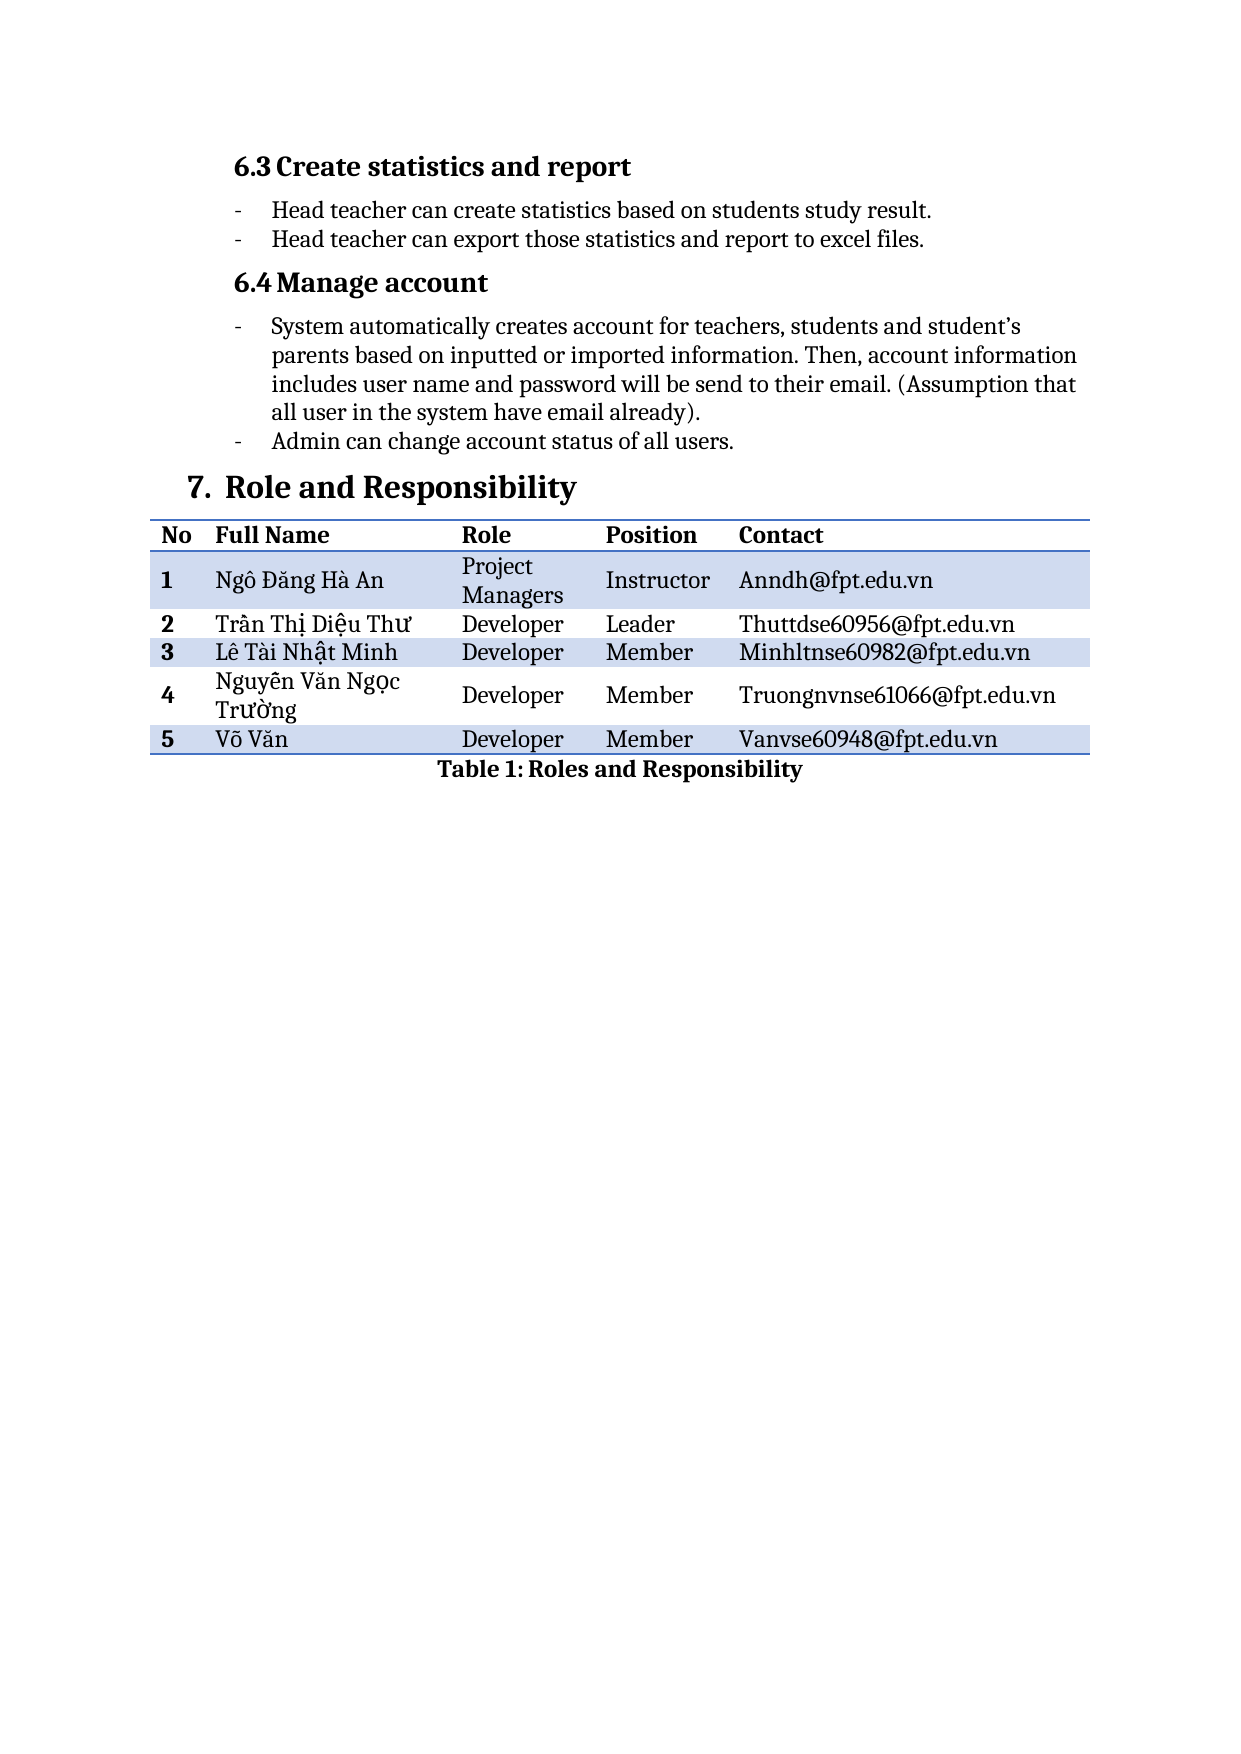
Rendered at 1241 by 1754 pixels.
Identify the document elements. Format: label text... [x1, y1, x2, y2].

subtitle Create statistics and report [234, 150, 1090, 183]
table_cell Developer [450, 667, 594, 724]
table_header Role [450, 521, 594, 550]
table_cell 3 [150, 638, 204, 667]
list Head teacher can create statistics based on students study result. [234, 196, 1090, 225]
table_header Contact [728, 521, 1090, 550]
table_cell Member [594, 725, 728, 753]
table_cell Thuttdse60956@fpt.edu.vn [728, 610, 1090, 638]
table_header Full Name [204, 521, 450, 550]
table_cell Truongnvnse61066@fpt.edu.vn [728, 667, 1090, 724]
subtitle Role and Responsibility [187, 468, 1090, 507]
table_cell 5 [150, 725, 204, 753]
table_cell Member [594, 667, 728, 724]
table_cell Nguyễn Văn Ngọc Trường [204, 667, 450, 724]
table_cell Developer [450, 638, 594, 667]
table_cell 2 [150, 610, 204, 638]
table_cell Vanvse60948@fpt.edu.vn [728, 725, 1090, 753]
table_cell Trần Thị Diệu Thư [204, 610, 450, 638]
table_header No [150, 521, 204, 550]
list System automatically creates account for teachers, students and student’s parents based on inputted or imported information. Then, account information includes user name and password will be send to their email. (Assumption that all user in the system have email already). [234, 312, 1090, 427]
table_cell Instructor [594, 552, 728, 609]
table_cell Võ Văn [204, 725, 450, 753]
table_cell Anndh@fpt.edu.vn [728, 552, 1090, 609]
text Table 1: Roles and Responsibility [150, 755, 1090, 784]
table_cell Developer [450, 610, 594, 638]
table_cell 1 [150, 552, 204, 609]
table_cell Minhltnse60982@fpt.edu.vn [728, 638, 1090, 667]
subtitle Manage account [234, 266, 1090, 299]
table_cell Project Managers [450, 552, 594, 609]
table_cell Ngô Đăng Hà An [204, 552, 450, 609]
table_header Position [594, 521, 728, 550]
list Admin can change account status of all users. [234, 427, 1090, 456]
table_cell Member [594, 638, 728, 667]
list Head teacher can export those statistics and report to excel files. [234, 225, 1090, 253]
table_cell Lê Tài Nhật Minh [204, 638, 450, 667]
table_cell Developer [450, 725, 594, 753]
table_cell Leader [594, 610, 728, 638]
table_cell 4 [150, 667, 204, 724]
